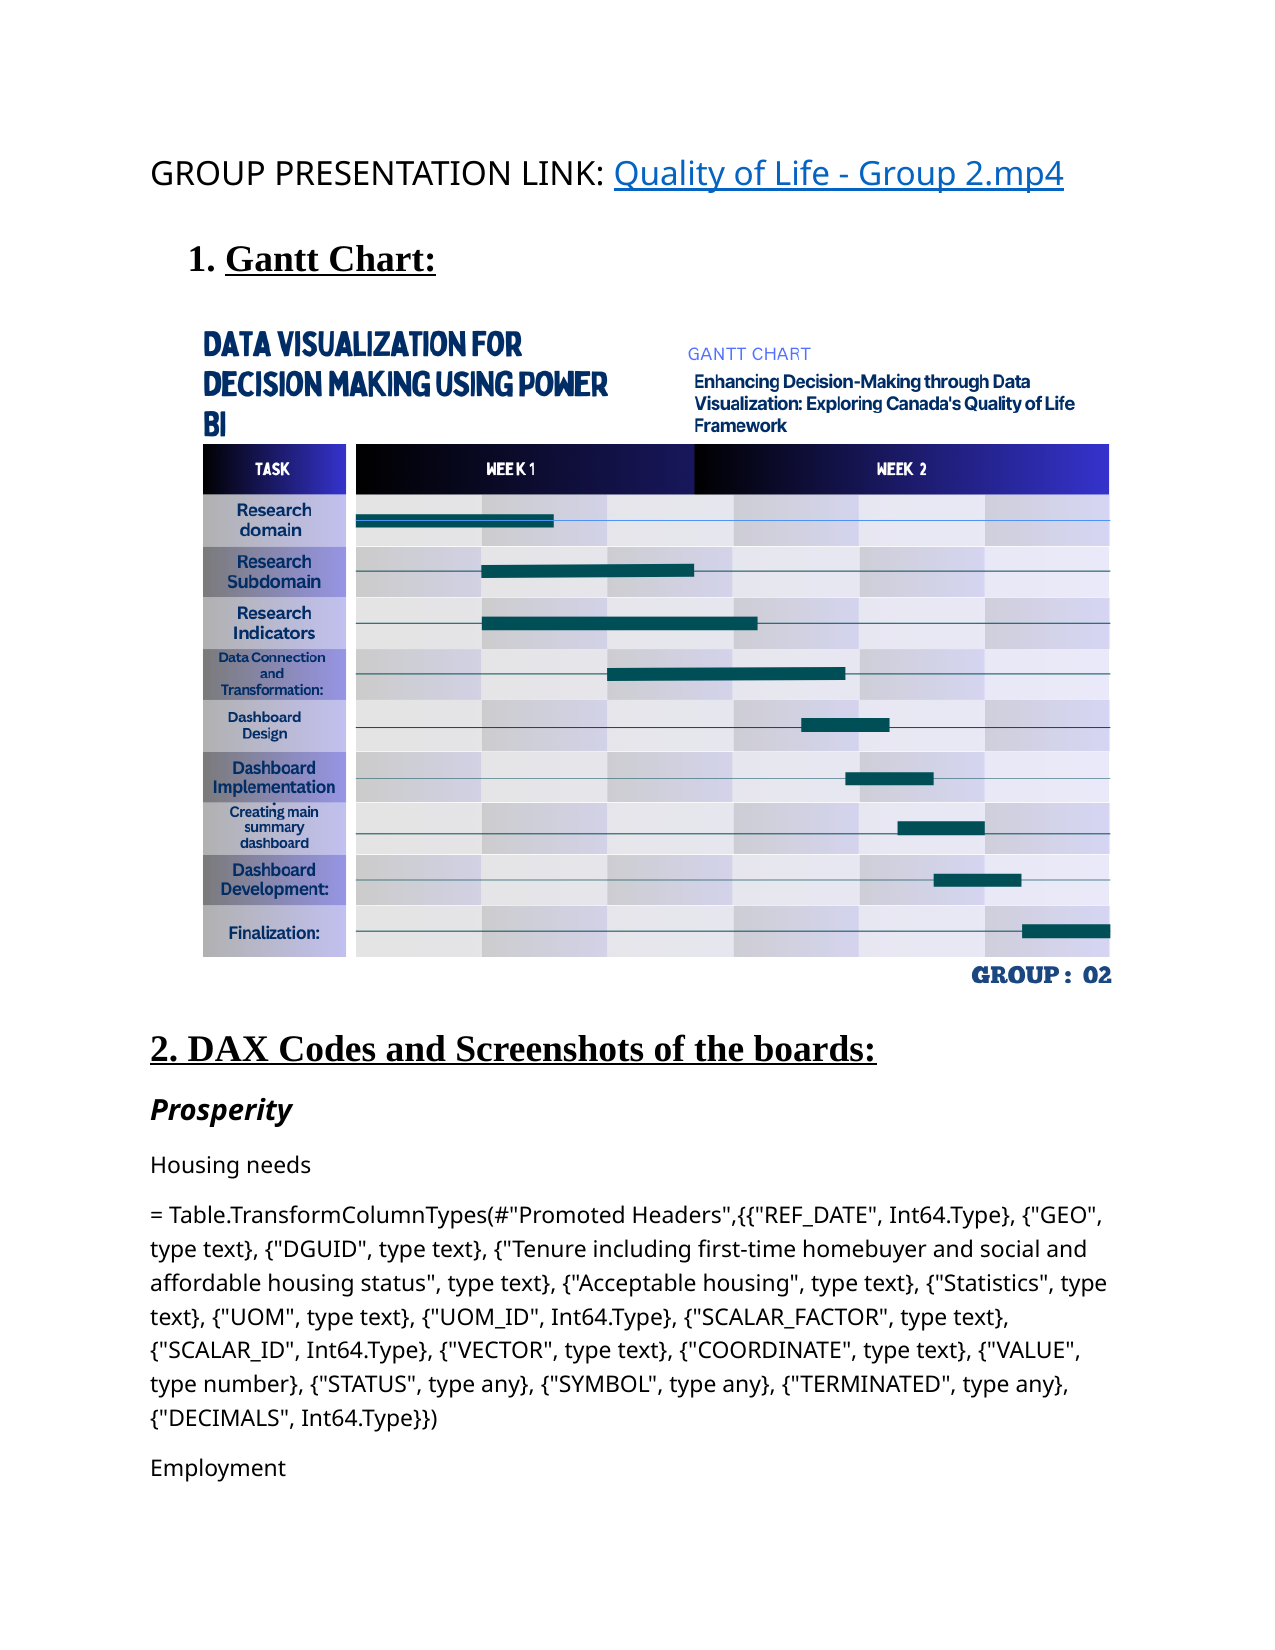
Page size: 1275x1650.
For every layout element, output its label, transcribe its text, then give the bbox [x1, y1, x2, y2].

text Employment [150, 1452, 1125, 1483]
text Prosperity [150, 1089, 1125, 1129]
text GROUP PRESENTATION LINK: Quality of Life - Group 2.mp4 [150, 150, 1125, 195]
text = Table.TransformColumnTypes(#"Promoted Headers",{{"REF_DATE", Int64.Type}, {"GEO", type text}, {"DGUID", type text}, {"Tenure including first-time homebuyer and social and affordable housing status", type text}, {"Acceptable housing", type text}, {"Statistics", type text}, {"UOM", type text}, {"UOM_ID", Int64.Type}, {"SCALAR_FACTOR", type text}, {"SCALAR_ID", Int64.Type}, {"VECTOR", type text}, {"COORDINATE", type text}, {"VALUE", type number}, {"STATUS", type any}, {"SYMBOL", type any}, {"TERMINATED", type any}, {"DECIMALS", Int64.Type}}) [150, 1199, 1125, 1433]
subtitle Gantt Chart: [187, 236, 1125, 279]
text Housing needs [150, 1149, 1125, 1180]
text 2. DAX Codes and Screenshots of the boards: [150, 291, 1125, 1069]
